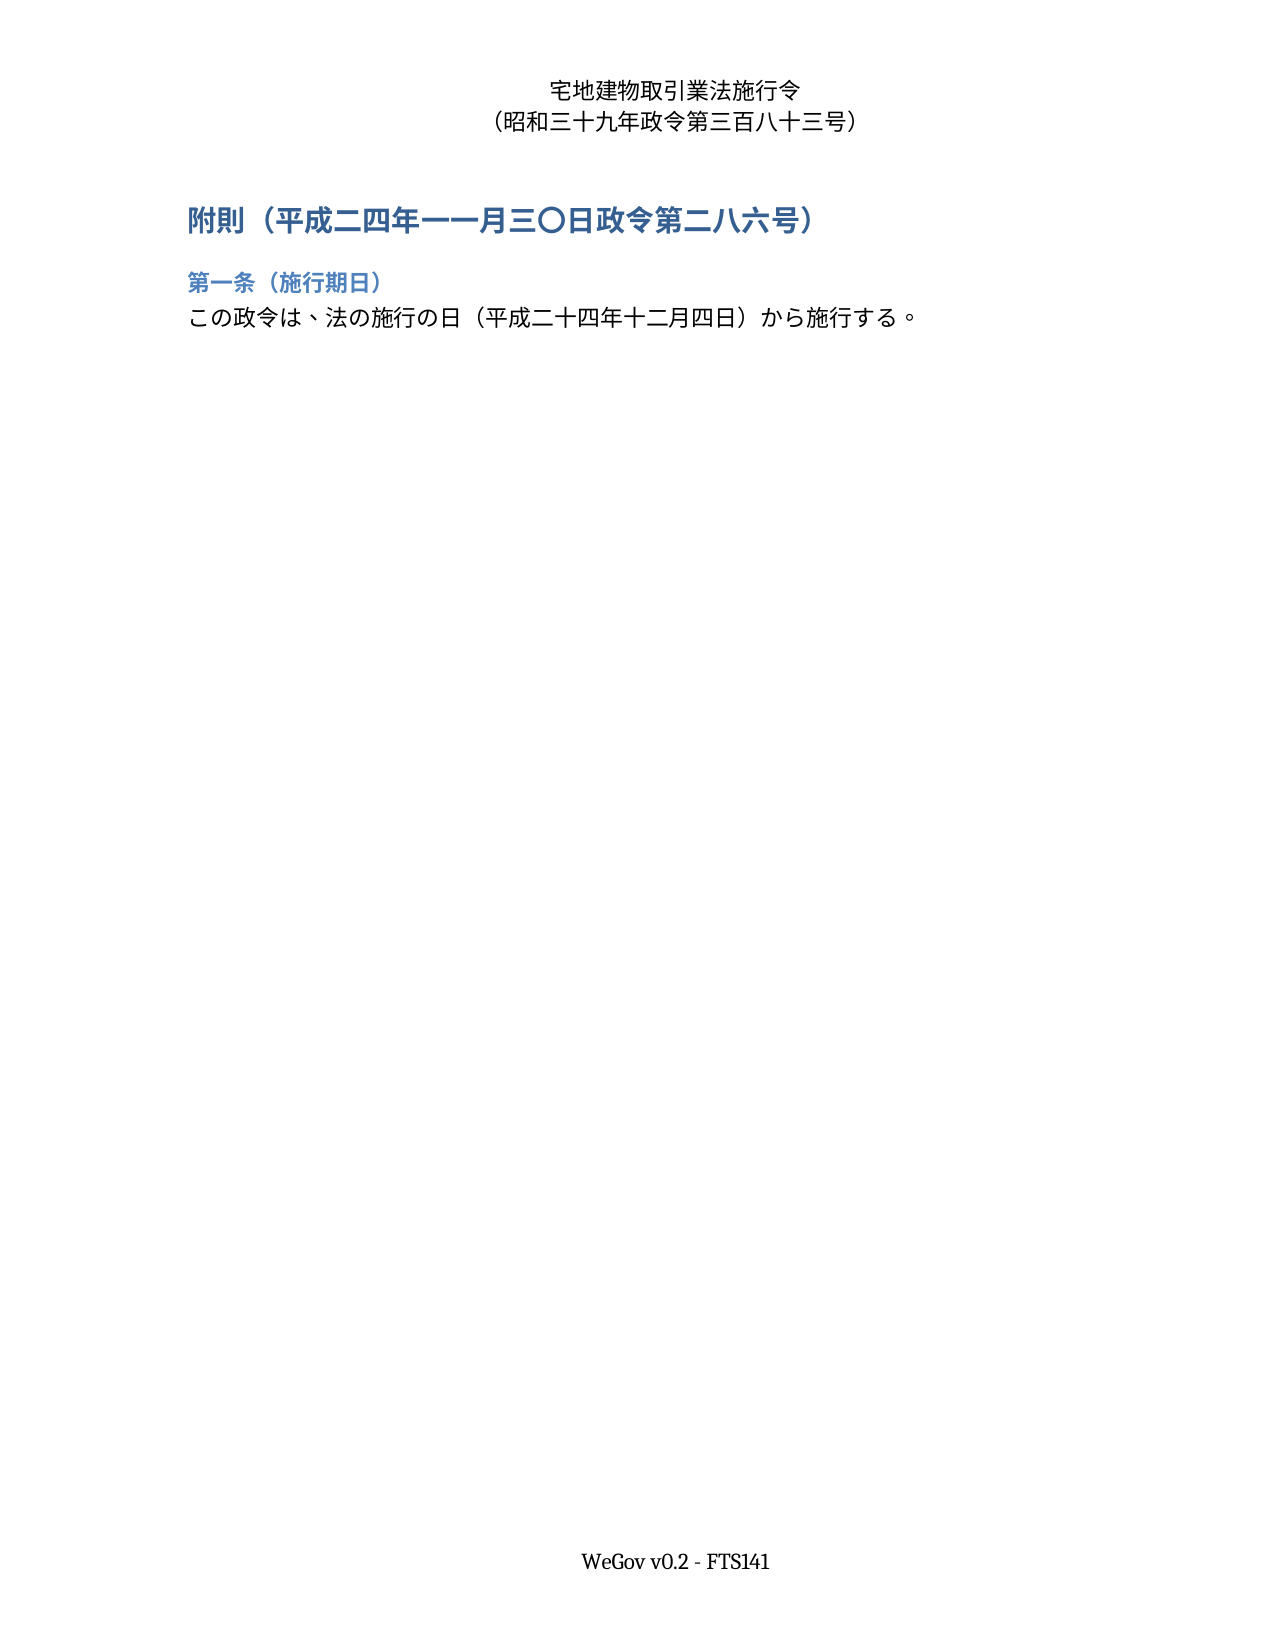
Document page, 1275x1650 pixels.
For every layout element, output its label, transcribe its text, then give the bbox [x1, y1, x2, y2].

subtitle 附則（平成二四年一一月三〇日政令第二八六号） [187, 200, 1087, 240]
text この政令は、法の施行の日（平成二十四年十二月四日）から施行する。 [187, 302, 1087, 334]
subtitle 第一条（施行期日） [187, 266, 1087, 298]
